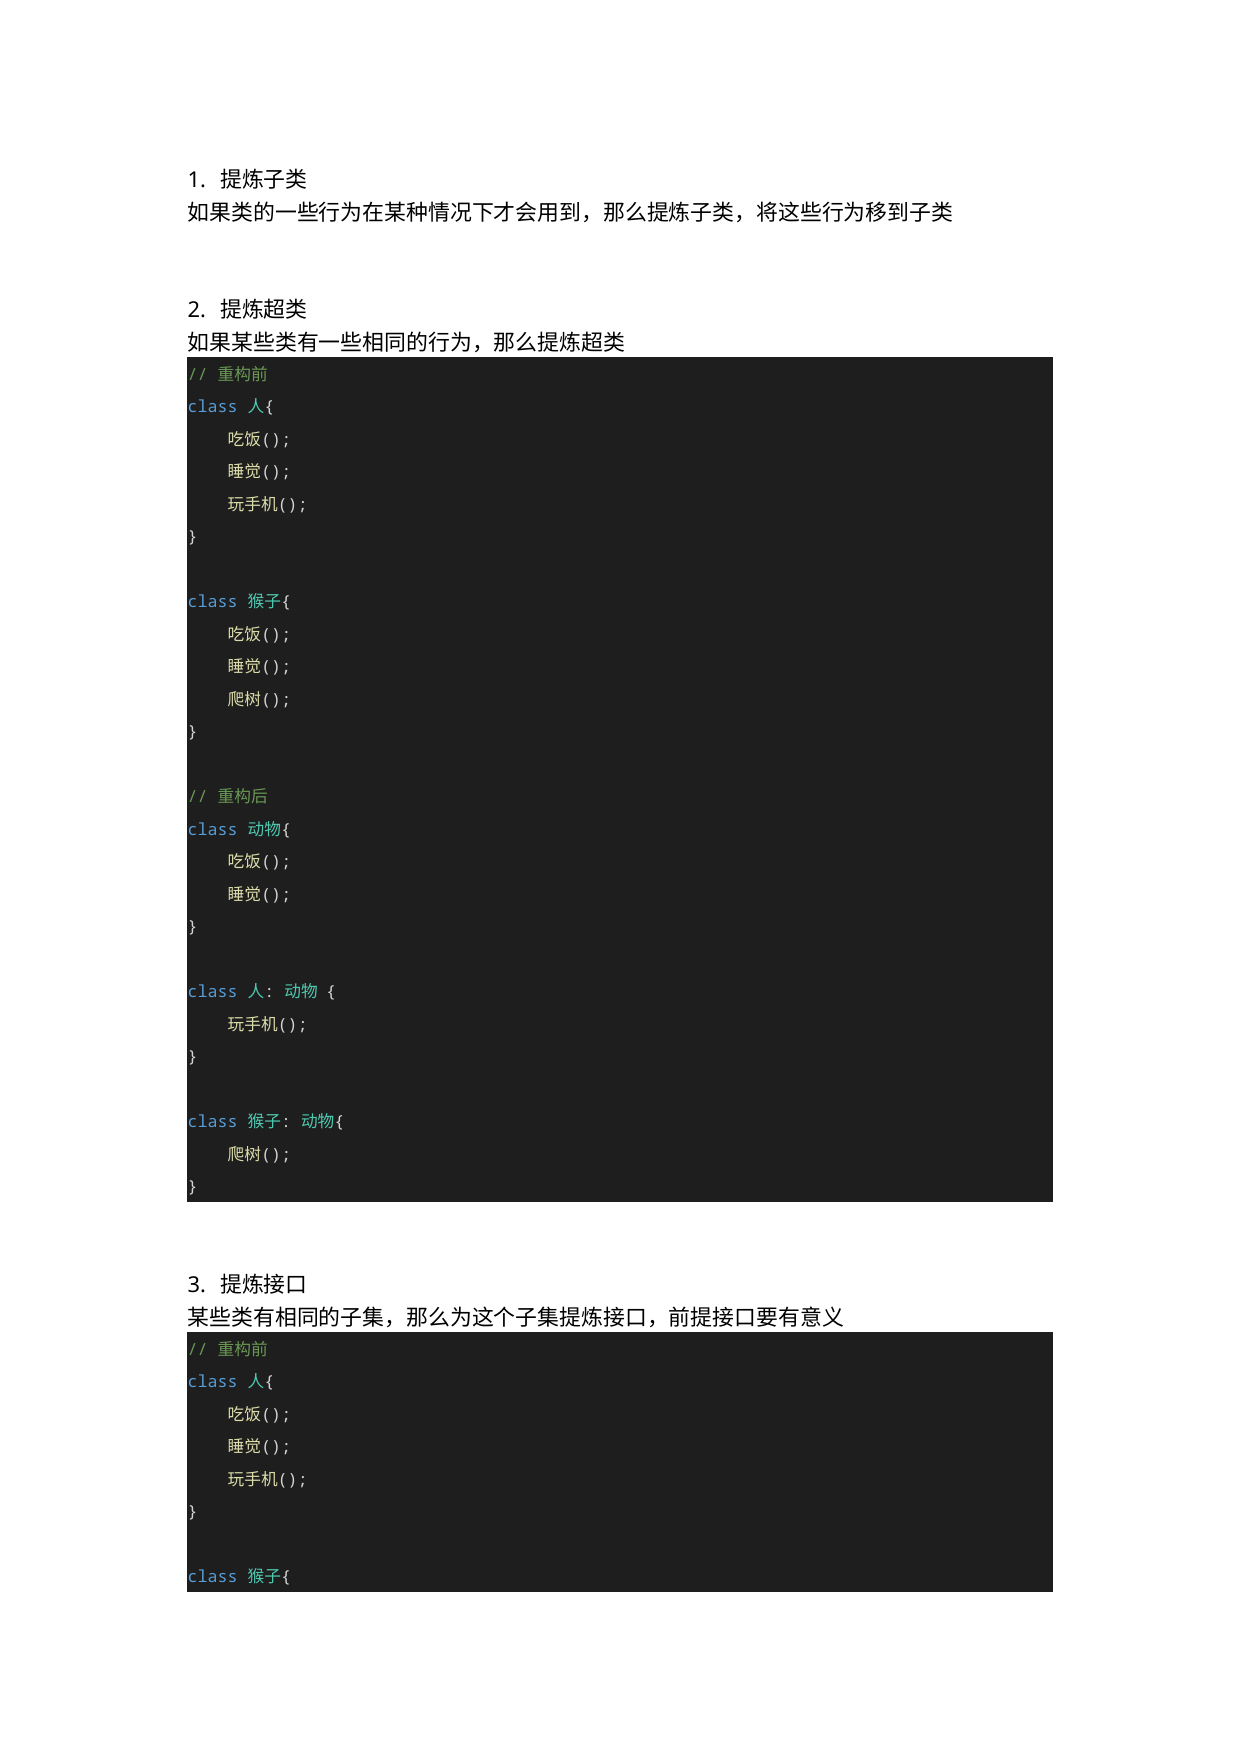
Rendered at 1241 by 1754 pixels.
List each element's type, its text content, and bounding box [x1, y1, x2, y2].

text 吃饭(); [187, 617, 1053, 649]
text class 猴子{ [187, 584, 1053, 617]
text // 重构前 [187, 357, 1053, 389]
list 提炼接口 [187, 1267, 1053, 1299]
text 玩手机(); [187, 1007, 1053, 1039]
text } [187, 1039, 1053, 1072]
text 睡觉(); [187, 649, 1053, 682]
text 睡觉(); [187, 877, 1053, 909]
text // 重构前 [187, 1332, 1053, 1364]
text 吃饭(); [187, 844, 1053, 877]
list 提炼子类 [187, 162, 1053, 194]
text 玩手机(); [187, 1462, 1053, 1494]
text class 动物{ [187, 812, 1053, 844]
text 睡觉(); [187, 1429, 1053, 1462]
text // 重构后 [187, 779, 1053, 812]
text 吃饭(); [187, 422, 1053, 454]
text 爬树(); [187, 682, 1053, 714]
list 某些类有相同的子集，那么为这个子集提炼接口，前提接口要有意义 [187, 1299, 1053, 1332]
text class 人: 动物 { [187, 974, 1053, 1007]
text class 猴子{ [187, 1559, 1053, 1592]
list 提炼超类 [187, 292, 1053, 324]
text 吃饭(); [187, 1397, 1053, 1429]
text class 人{ [187, 389, 1053, 422]
text 爬树(); [187, 1137, 1053, 1169]
text class 猴子: 动物{ [187, 1104, 1053, 1137]
text } [187, 909, 1053, 942]
text } [187, 519, 1053, 552]
text 玩手机(); [187, 487, 1053, 519]
text class 人{ [187, 1364, 1053, 1397]
text } [187, 1494, 1053, 1527]
text 睡觉(); [187, 454, 1053, 487]
text } [187, 1169, 1053, 1202]
text } [187, 714, 1053, 747]
list 如果某些类有一些相同的行为，那么提炼超类 [187, 324, 1053, 357]
list 如果类的一些行为在某种情况下才会用到，那么提炼子类，将这些行为移到子类 [187, 194, 1053, 227]
